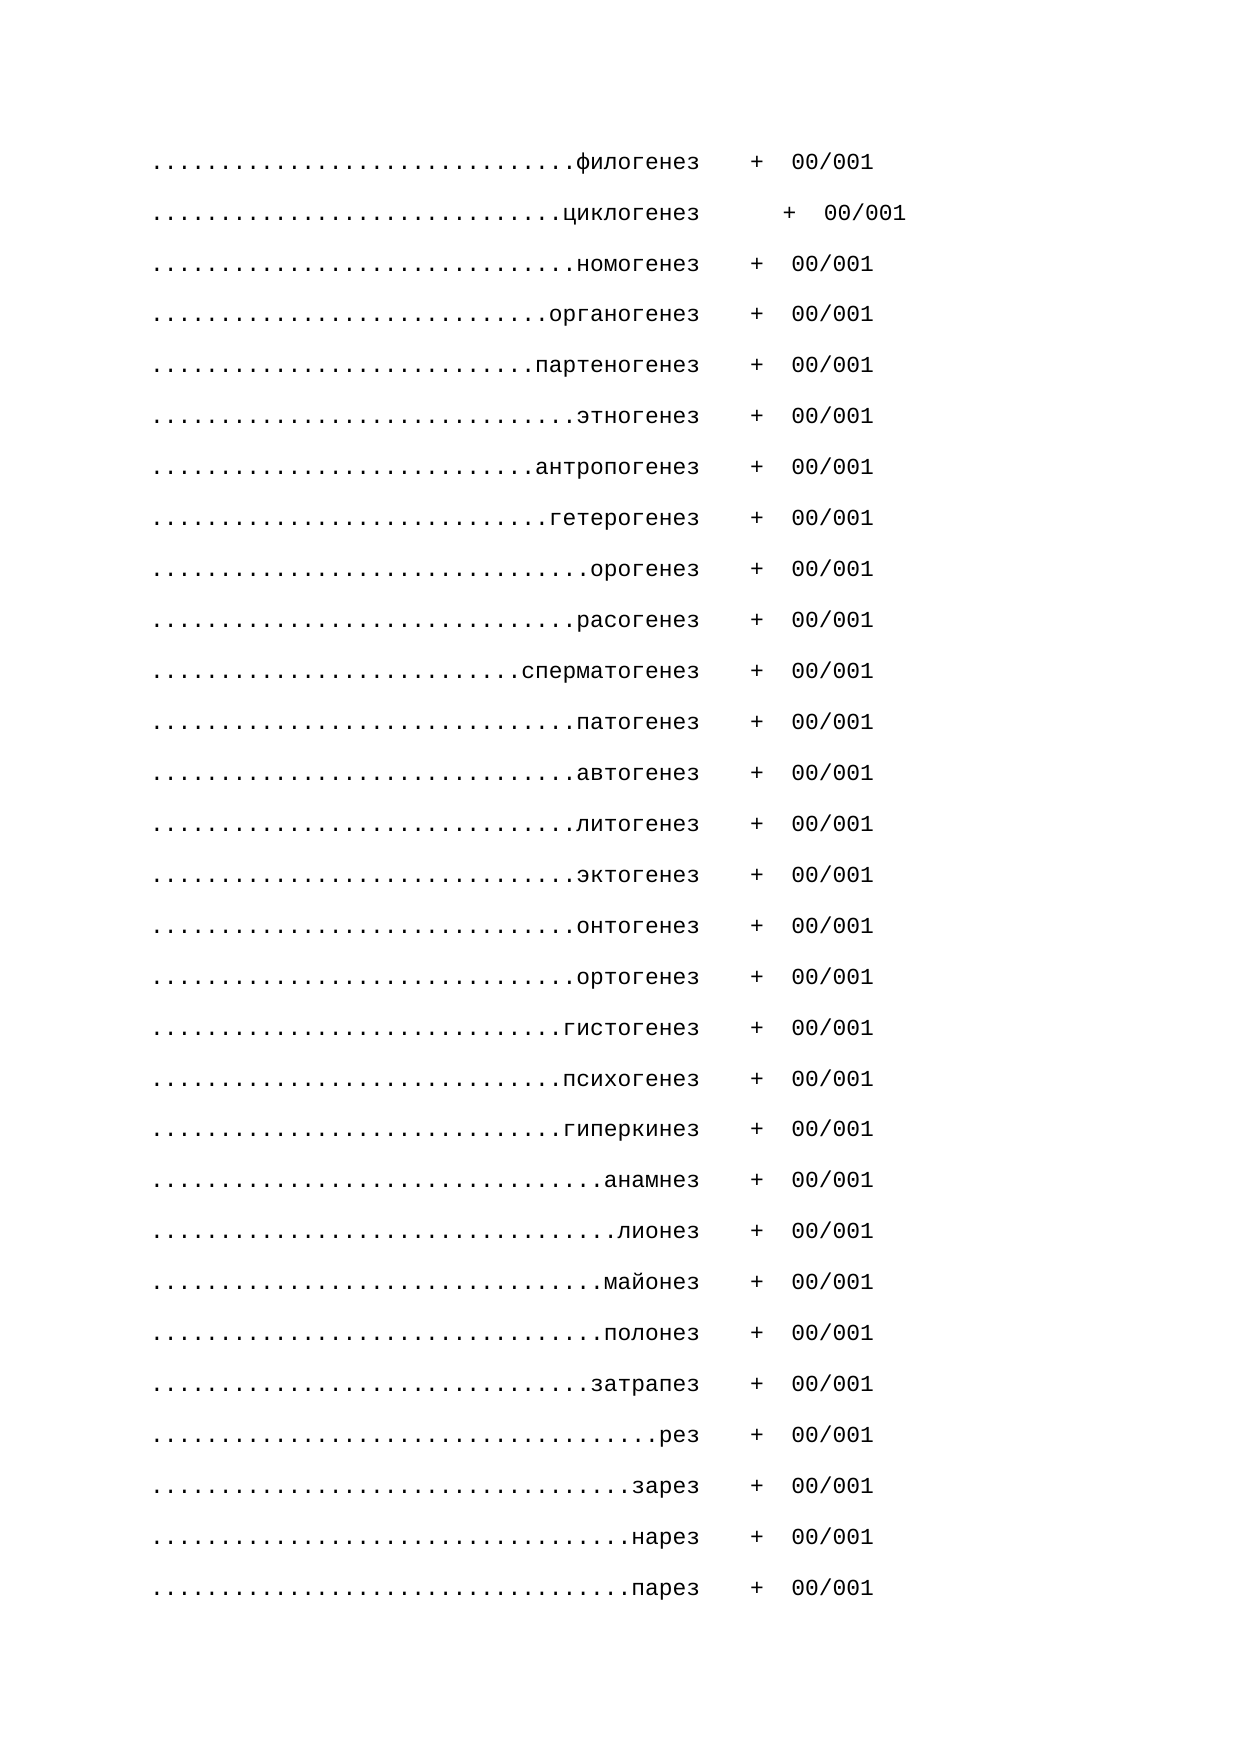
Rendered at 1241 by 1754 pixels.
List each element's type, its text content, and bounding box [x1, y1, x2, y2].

text ...................................парез + 00/001 [150, 1576, 1090, 1602]
text ...............................автогенез + 00/001 [150, 761, 1090, 787]
text ...................................нарез + 00/001 [150, 1525, 1090, 1551]
text ...............................литогенез + 00/001 [150, 812, 1090, 838]
text ...............................патогенез + 00/001 [150, 710, 1090, 736]
text ...............................расогенез + 00/001 [150, 608, 1090, 634]
text ..............................гиперкинез + 00/001 [150, 1118, 1090, 1144]
text ...............................эктогенез + 00/001 [150, 863, 1090, 889]
text ...............................онтогенез + 00/001 [150, 914, 1090, 940]
text ................................орогенез + 00/001 [150, 557, 1090, 583]
text ...............................этногенез + 00/001 [150, 405, 1090, 431]
text ...........................сперматогенез + 00/001 [150, 659, 1090, 685]
text ...............................ортогенез + 00/001 [150, 965, 1090, 991]
text ................................затрапез + 00/001 [150, 1372, 1090, 1398]
text ...............................филогенез + 00/001 [150, 150, 1090, 176]
text ...................................зарез + 00/001 [150, 1474, 1090, 1500]
text ..............................психогенез + 00/001 [150, 1067, 1090, 1093]
text .................................полонез + 00/001 [150, 1322, 1090, 1347]
text ............................партеногенез + 00/001 [150, 354, 1090, 380]
text .....................................рез + 00/001 [150, 1423, 1090, 1449]
text .............................гетерогенез + 00/001 [150, 507, 1090, 532]
text ............................антропогенез + 00/001 [150, 456, 1090, 482]
text ..............................циклогенез + 00/001 [150, 201, 1090, 227]
text ..............................гистогенез + 00/001 [150, 1016, 1090, 1042]
text ..................................лионез + 00/001 [150, 1220, 1090, 1246]
text .............................органогенез + 00/001 [150, 303, 1090, 329]
text ...............................номогенез + 00/001 [150, 252, 1090, 278]
text .................................майонез + 00/001 [150, 1271, 1090, 1297]
text .................................анамнез + 00/001 [150, 1169, 1090, 1195]
